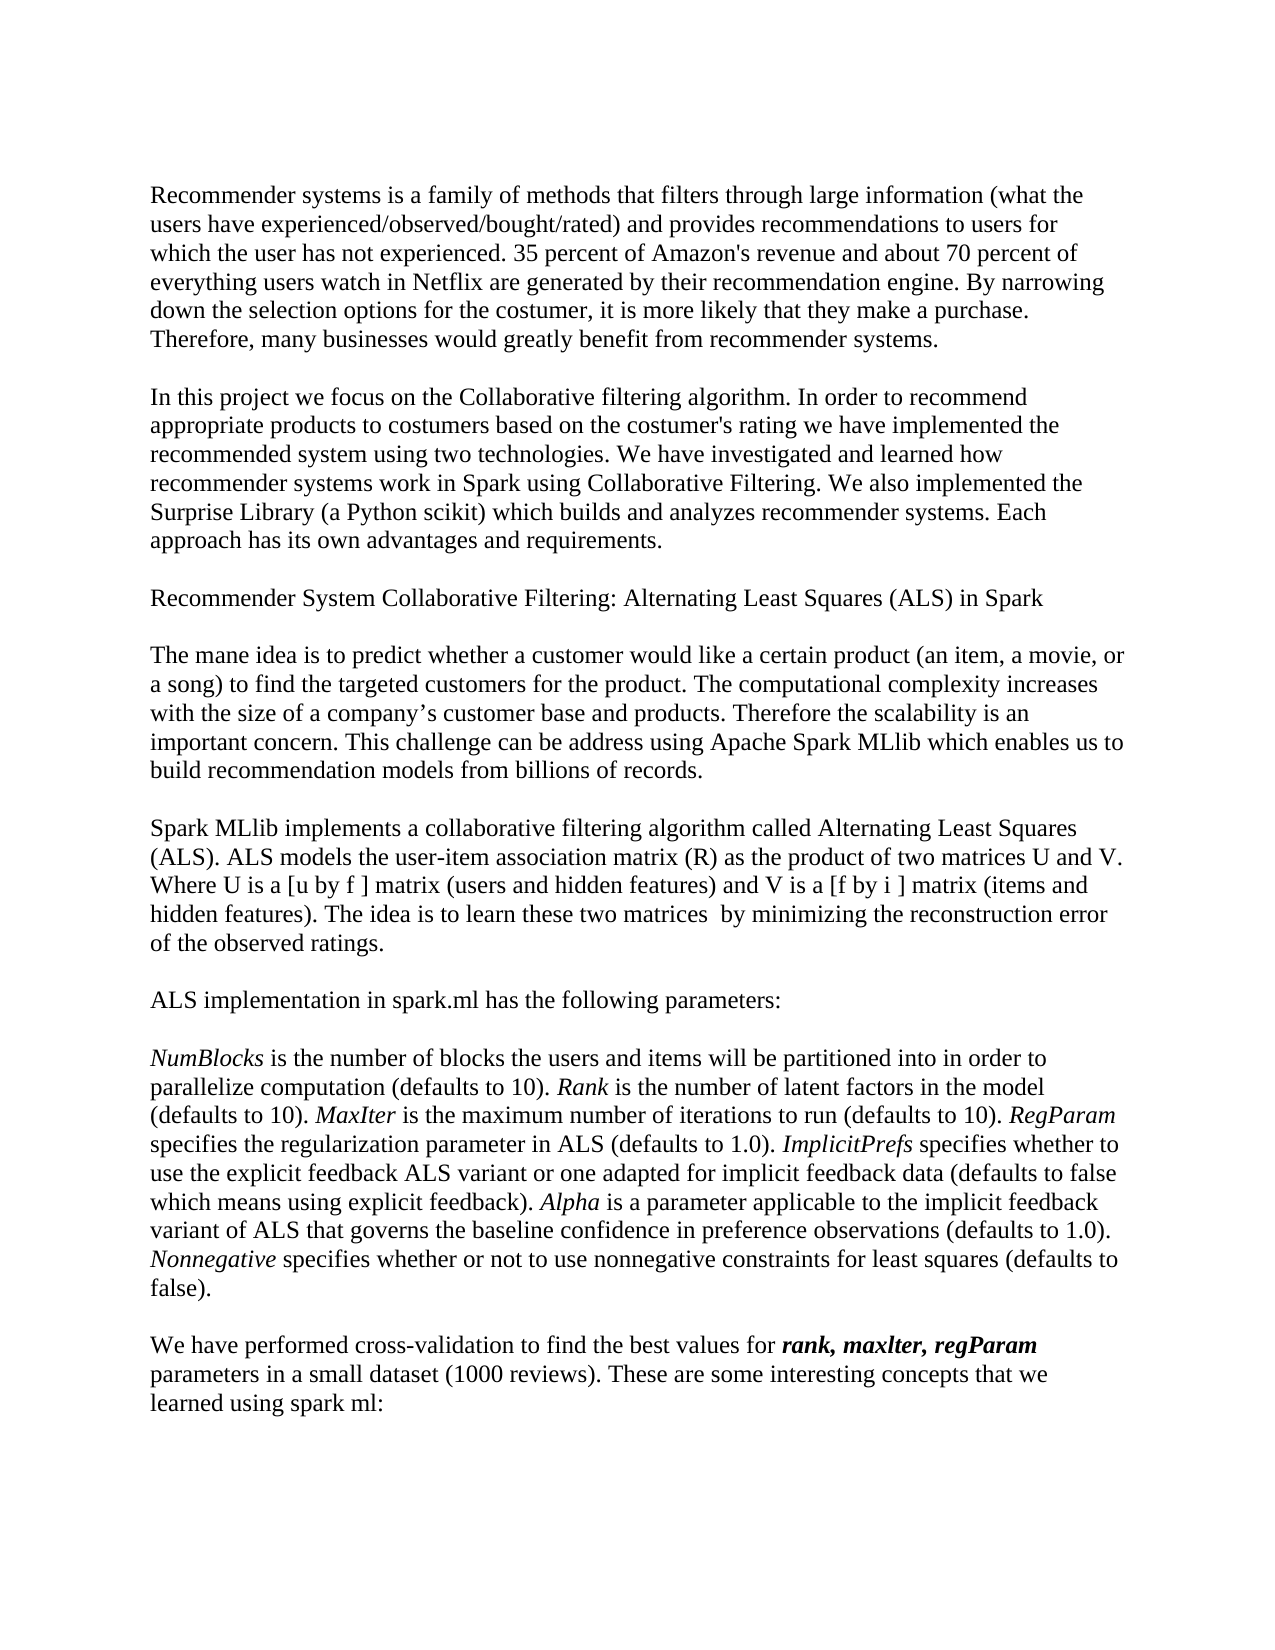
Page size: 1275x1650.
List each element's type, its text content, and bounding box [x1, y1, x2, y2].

text In this project we focus on the Collaborative filtering algorithm. In order to recommend appropriate products to costumers based on the costumer's rating we have implemented the recommended system using two technologies. We have investigated and learned how recommender systems work in Spark using Collaborative Filtering. We also implemented the Surprise Library (a Python scikit) which builds and analyzes recommender systems. Each approach has its own advantages and requirements. [150, 382, 1125, 554]
text Recommender System Collaborative Filtering: Alternating Least Squares (ALS) in Spark [150, 583, 1125, 612]
text Recommender systems is a family of methods that filters through large information (what the users have experienced/observed/bought/rated) and provides recommendations to users for which the user has not experienced. 35 percent of Amazon's revenue and about 70 percent of everything users watch in Netflix are generated by their recommendation engine. By narrowing down the selection options for the costumer, it is more likely that they make a purchase. Therefore, many businesses would greatly benefit from recommender systems. [150, 181, 1125, 353]
text ALS implementation in spark.ml has the following parameters: [150, 986, 1125, 1014]
text The mane idea is to predict whether a customer would like a certain product (an item, a movie, or a song) to find the targeted customers for the product. The computational complexity increases with the size of a company’s customer base and products. Therefore the scalability is an important concern. This challenge can be address using Apache Spark MLlib which enables us to build recommendation models from billions of records. [150, 641, 1125, 784]
text We have performed cross-validation to find the best values for rank, maxlter, regParam parameters in a small dataset (1000 reviews). These are some interesting concepts that we learned using spark ml: [150, 1331, 1125, 1417]
text NumBlocks is the number of blocks the users and items will be partitioned into in order to parallelize computation (defaults to 10). Rank is the number of latent factors in the model (defaults to 10). MaxIter is the maximum number of iterations to run (defaults to 10). RegParam specifies the regularization parameter in ALS (defaults to 1.0). ImplicitPrefs specifies whether to use the explicit feedback ALS variant or one adapted for implicit feedback data (defaults to false which means using explicit feedback). Alpha is a parameter applicable to the implicit feedback variant of ALS that governs the baseline confidence in preference observations (defaults to 1.0). Nonnegative specifies whether or not to use nonnegative constraints for least squares (defaults to false). [150, 1043, 1125, 1302]
text Spark MLlib implements a collaborative filtering algorithm called Alternating Least Squares (ALS). ALS models the user-item association matrix (R) as the product of two matrices U and V. Where U is a [u by f ] matrix (users and hidden features) and V is a [f by i ] matrix (items and hidden features). The idea is to learn these two matrices by minimizing the reconstruction error of the observed ratings. [150, 813, 1125, 957]
